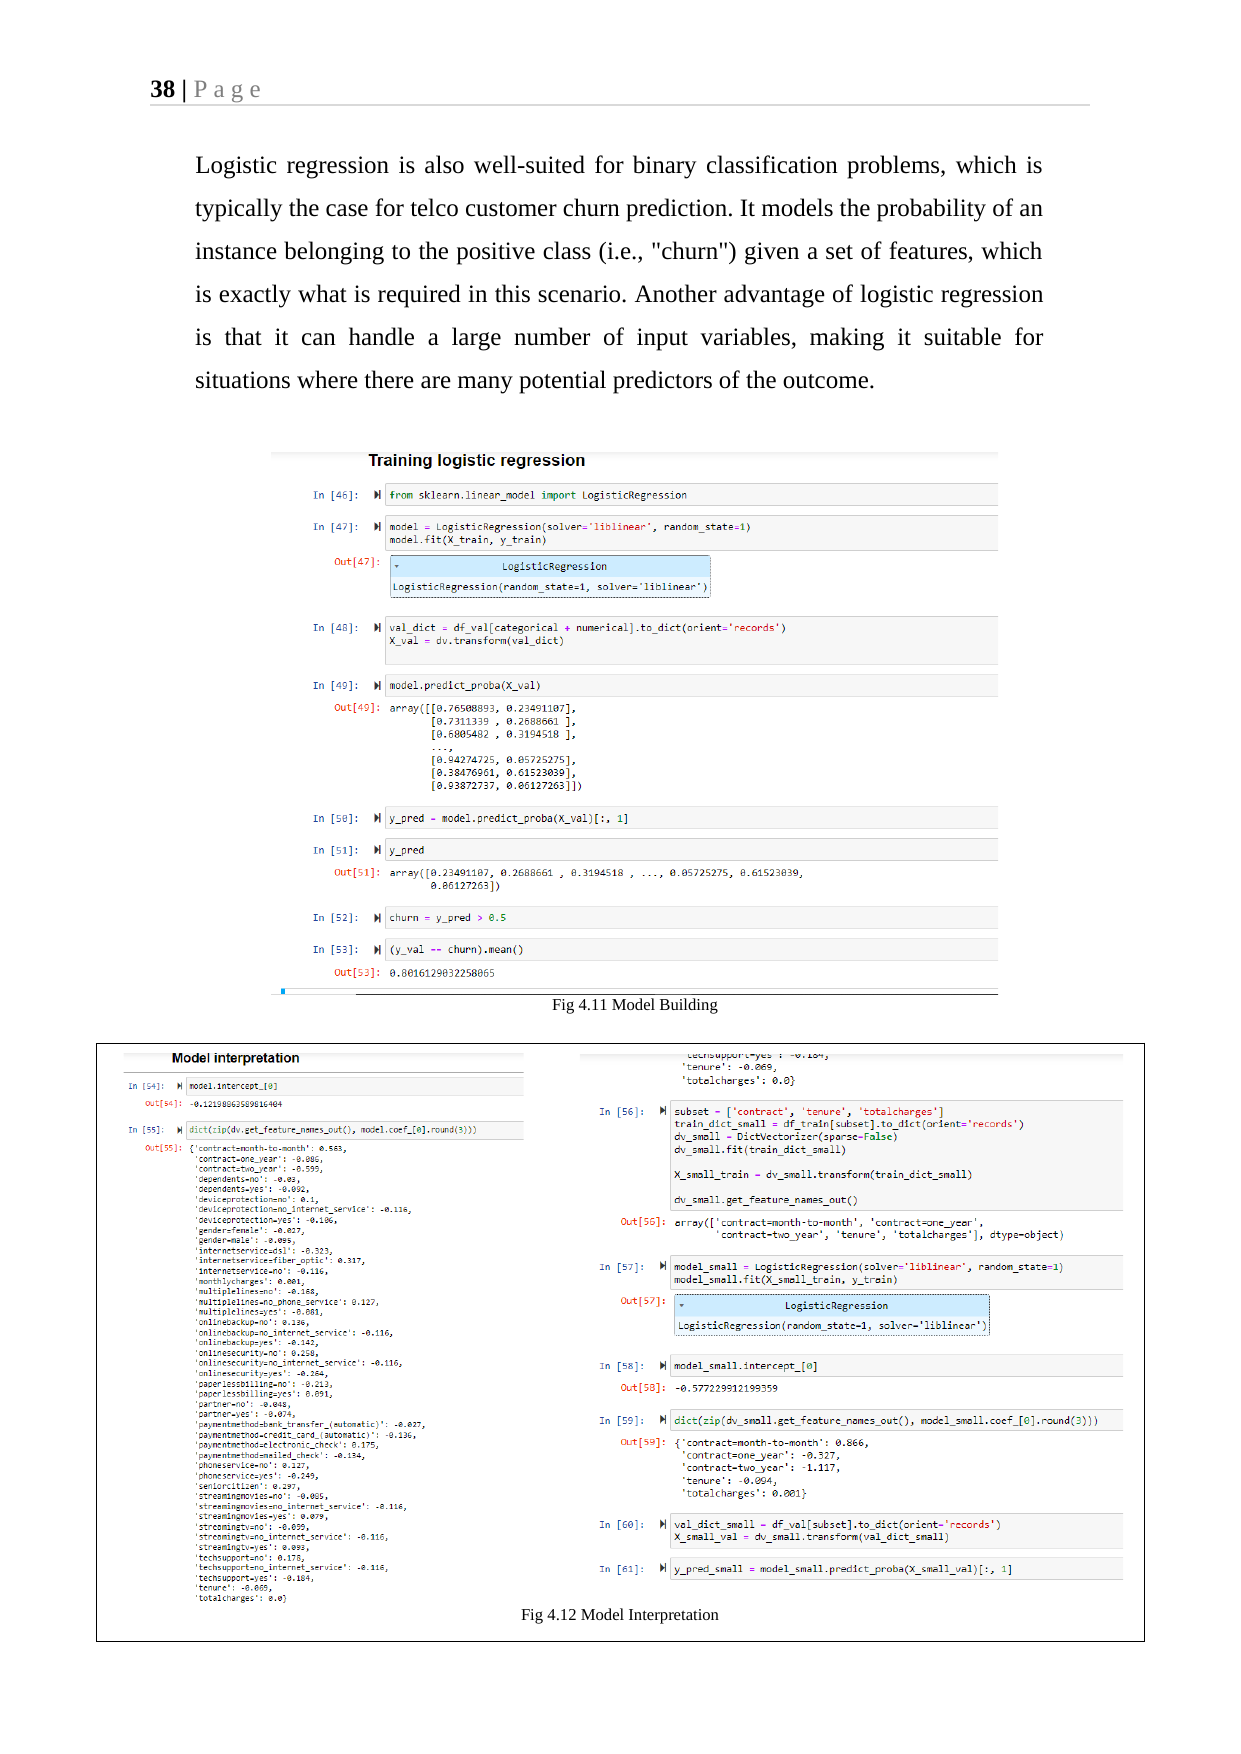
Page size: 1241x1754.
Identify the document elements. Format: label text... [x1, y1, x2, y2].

picture [123, 1050, 524, 1605]
picture [271, 452, 999, 995]
text Logistic regression is also well-suited for binary classification problems, which is typically the case for telco customer churn prediction. It models the probability of an instance belonging to the positive class (i.e., "churn") given a set of features, which is exactly what is required in this scenario. Another advantage of logistic regression is that it can handle a large number of input variables, making it suitable for situations where there are many potential predictors of the outcome. [195, 150, 1044, 394]
picture [579, 1051, 1124, 1605]
text Fig 4.11 Model Building [225, 995, 1044, 1014]
